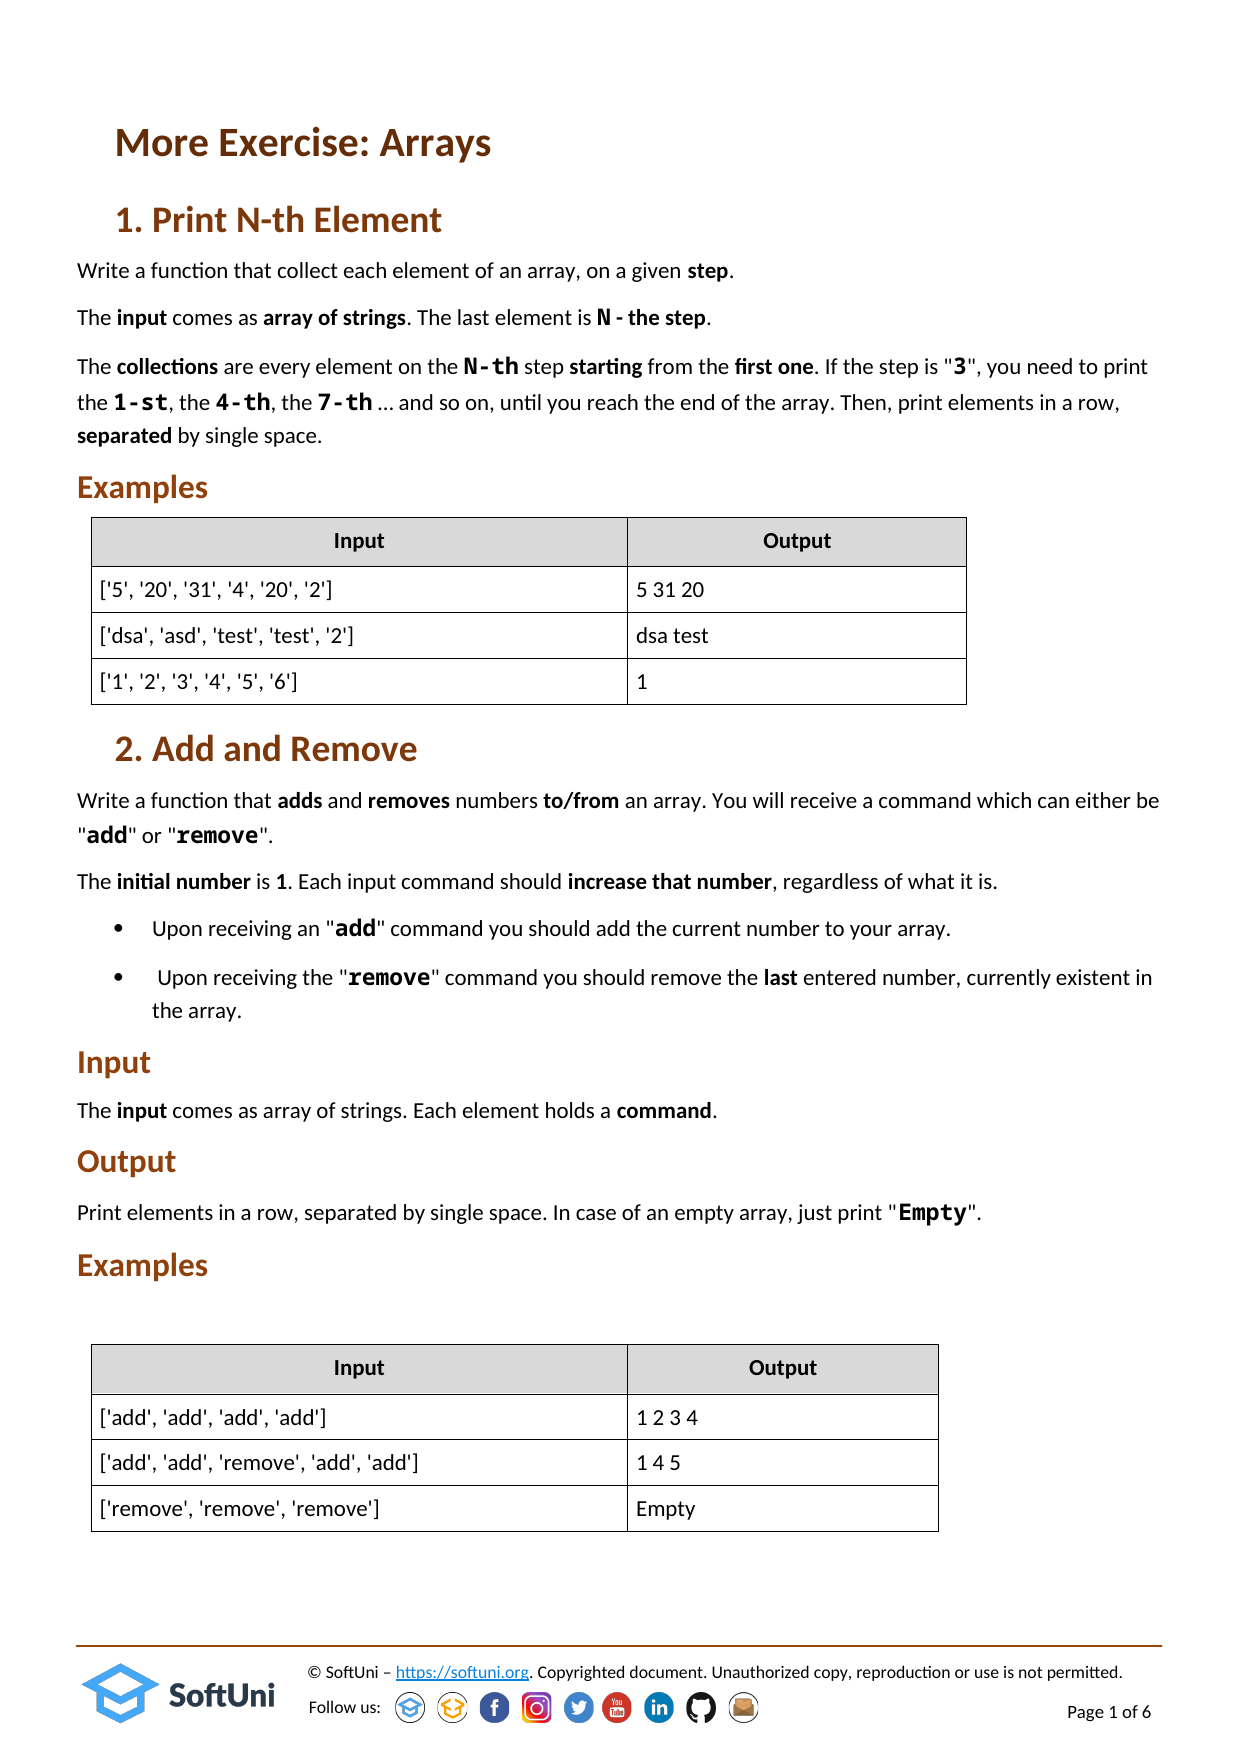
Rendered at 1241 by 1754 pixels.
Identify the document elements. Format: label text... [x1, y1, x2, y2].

text The initial number is 1. Each input command should increase that number, regardless of what it is. [77, 867, 1163, 896]
picture [75, 1658, 281, 1729]
table_cell ['1', '2', '3', '4', '5', '6'] [92, 659, 627, 703]
text Print elements in a row, separated by single space. In case of an empty array, just print "Empty". [77, 1196, 1163, 1227]
text The collections are every element on the N-th step starting from the first one. If the step is "3", you need to print the 1-st, the 4-th, the 7-th … and so on, until you reach the end of the array. Then, print elements in a row, separated by single space. [77, 350, 1163, 449]
subtitle Input [77, 1041, 1163, 1081]
table_cell ['add', 'add', 'add', 'add'] [92, 1395, 627, 1439]
picture [658, 1705, 667, 1714]
list Upon receiving the "remove" command you should remove the last entered number, currently existent in the array. [114, 961, 1163, 1024]
picture [395, 1692, 425, 1723]
picture [522, 1692, 552, 1723]
table_cell 5 31 20 [628, 567, 966, 612]
subtitle Output [77, 1141, 1163, 1181]
subtitle Add and Remove [114, 725, 1163, 771]
picture [602, 1692, 632, 1723]
table_cell 1 [628, 659, 966, 703]
picture [479, 1692, 510, 1723]
list Upon receiving an "add" command you should add the current number to your array. [114, 912, 1163, 943]
picture [437, 1692, 468, 1723]
table_header Input [92, 518, 627, 566]
picture [686, 1692, 716, 1723]
subtitle More Exercise: Arrays [77, 116, 1163, 167]
picture [644, 1692, 653, 1701]
picture [644, 1714, 653, 1723]
table_cell 1 2 3 4 [628, 1395, 938, 1439]
text Write a function that collect each element of an array, on a given step. [77, 257, 1163, 284]
text The input comes as array of strings. The last element is N - the step. [77, 301, 1163, 332]
text The input comes as array of strings. Each element holds a command. [77, 1096, 1163, 1124]
picture [665, 1692, 674, 1701]
table_cell dsa test [628, 613, 966, 658]
table_cell ['dsa', 'asd', 'test', 'test', '2'] [92, 613, 627, 658]
table_header Input [92, 1345, 627, 1393]
subtitle Examples [77, 1244, 1163, 1285]
subtitle Examples [77, 466, 1163, 506]
picture [564, 1692, 594, 1723]
table_header Output [628, 1345, 938, 1393]
table_cell ['add', 'add', 'remove', 'add', 'add'] [92, 1440, 627, 1485]
table_header Output [628, 518, 966, 566]
table_cell 1 4 5 [628, 1440, 938, 1485]
picture [665, 1714, 674, 1723]
subtitle Print N-th Element [114, 196, 1163, 241]
table_cell Empty [628, 1486, 938, 1531]
table_cell ['remove', 'remove', 'remove'] [92, 1486, 627, 1531]
table_cell ['5', '20', '31', '4', '20', '2'] [92, 567, 627, 612]
text Write a function that adds and removes numbers to/from an array. You will receive a command which can either be "add" or "remove". [77, 786, 1163, 850]
picture [728, 1692, 759, 1723]
